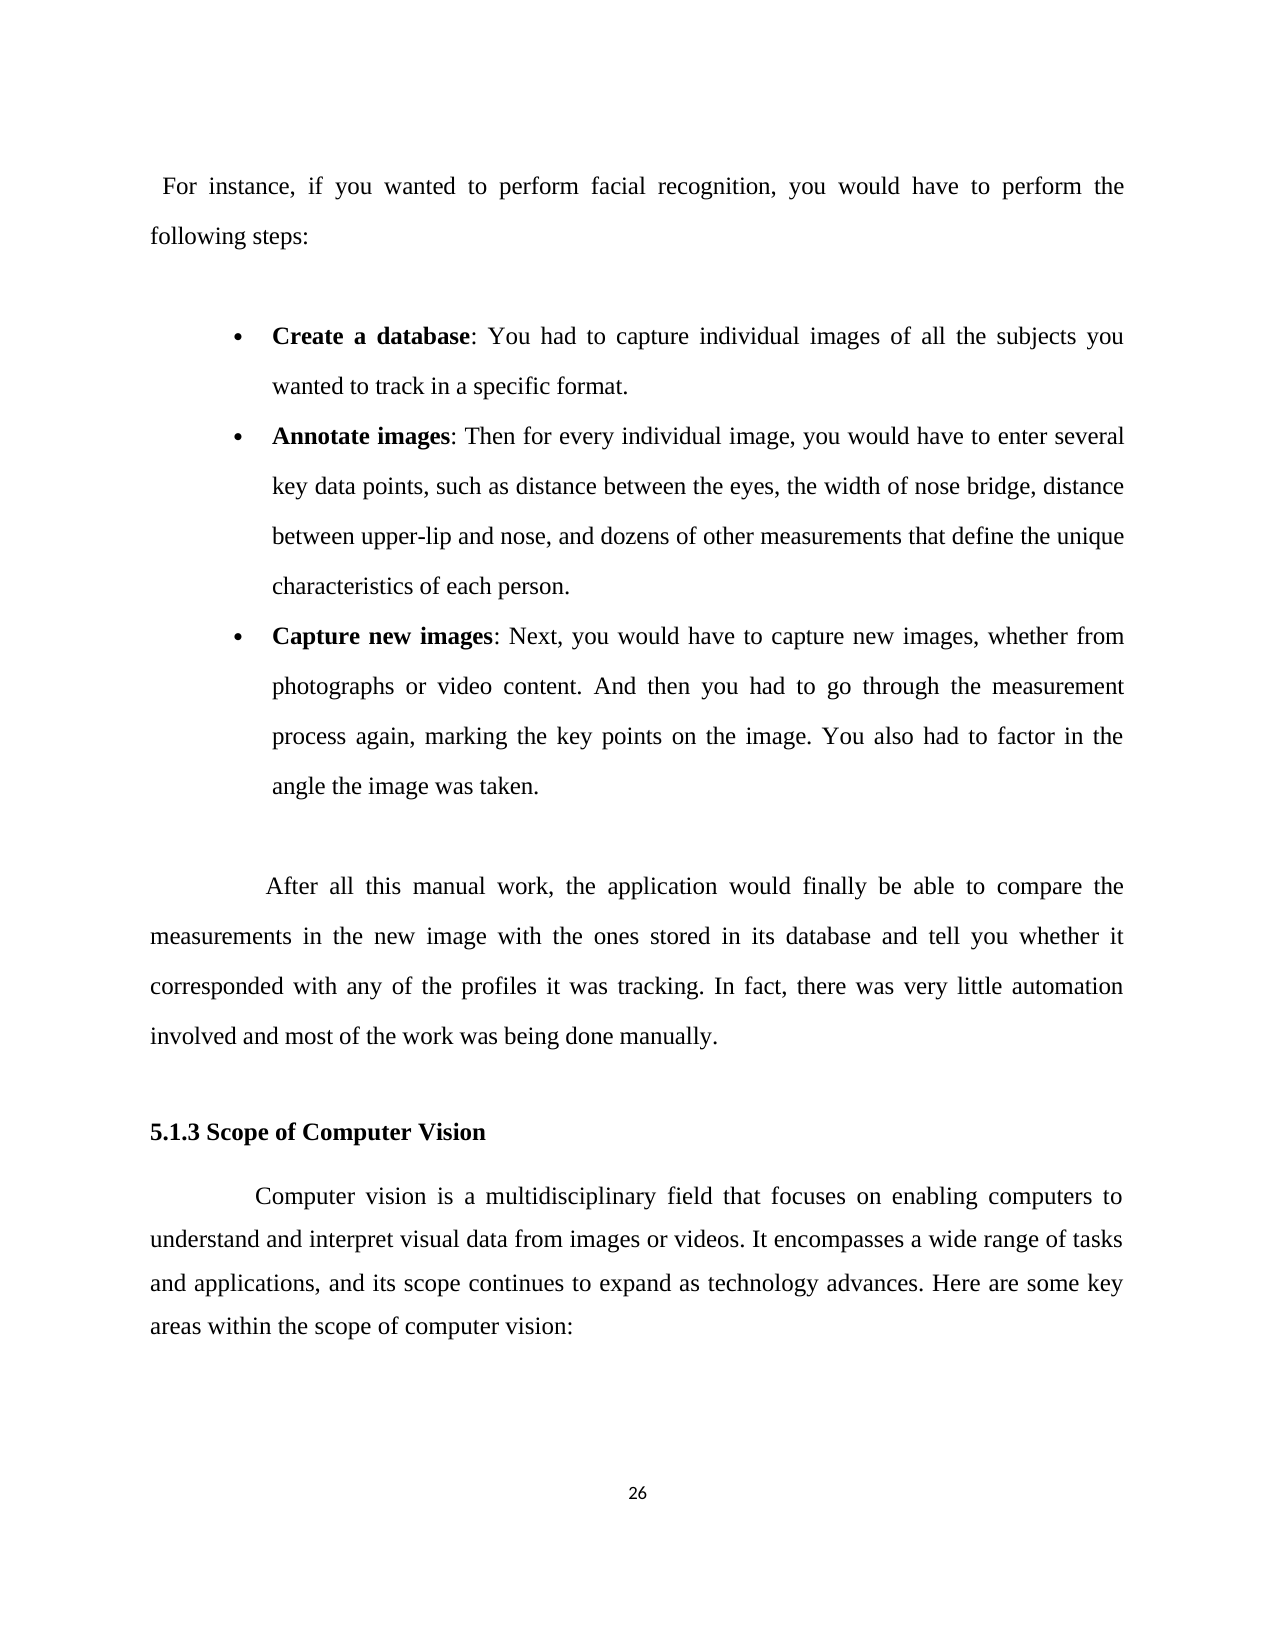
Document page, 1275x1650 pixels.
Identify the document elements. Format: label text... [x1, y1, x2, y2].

list Annotate images: Then for every individual image, you would have to enter several key data points, such as distance between the eyes, the width of nose bridge, distance between upper-lip and nose, and dozens of other measurements that define the unique characteristics of each person. [234, 400, 1125, 600]
text 5.1.3 Scope of Computer Vision [150, 1117, 1125, 1146]
list Create a database: You had to capture individual images of all the subjects you wanted to track in a specific format. [234, 300, 1125, 400]
text Computer vision is a multidisciplinary field that focuses on enabling computers to understand and interpret visual data from images or videos. It encompasses a wide range of tasks and applications, and its scope continues to expand as technology advances. Here are some key areas within the scope of computer vision: [150, 1181, 1125, 1339]
text After all this manual work, the application would finally be able to compare the measurements in the new image with the ones stored in its database and tell you whether it corresponded with any of the profiles it was tracking. In fact, there was very little automation involved and most of the work was being done manually. [150, 850, 1125, 1050]
text For instance, if you wanted to perform facial recognition, you would have to perform the following steps: [150, 150, 1125, 250]
list Capture new images: Next, you would have to capture new images, whether from photographs or video content. And then you had to go through the measurement process again, marking the key points on the image. You also had to factor in the angle the image was taken. [234, 600, 1125, 800]
